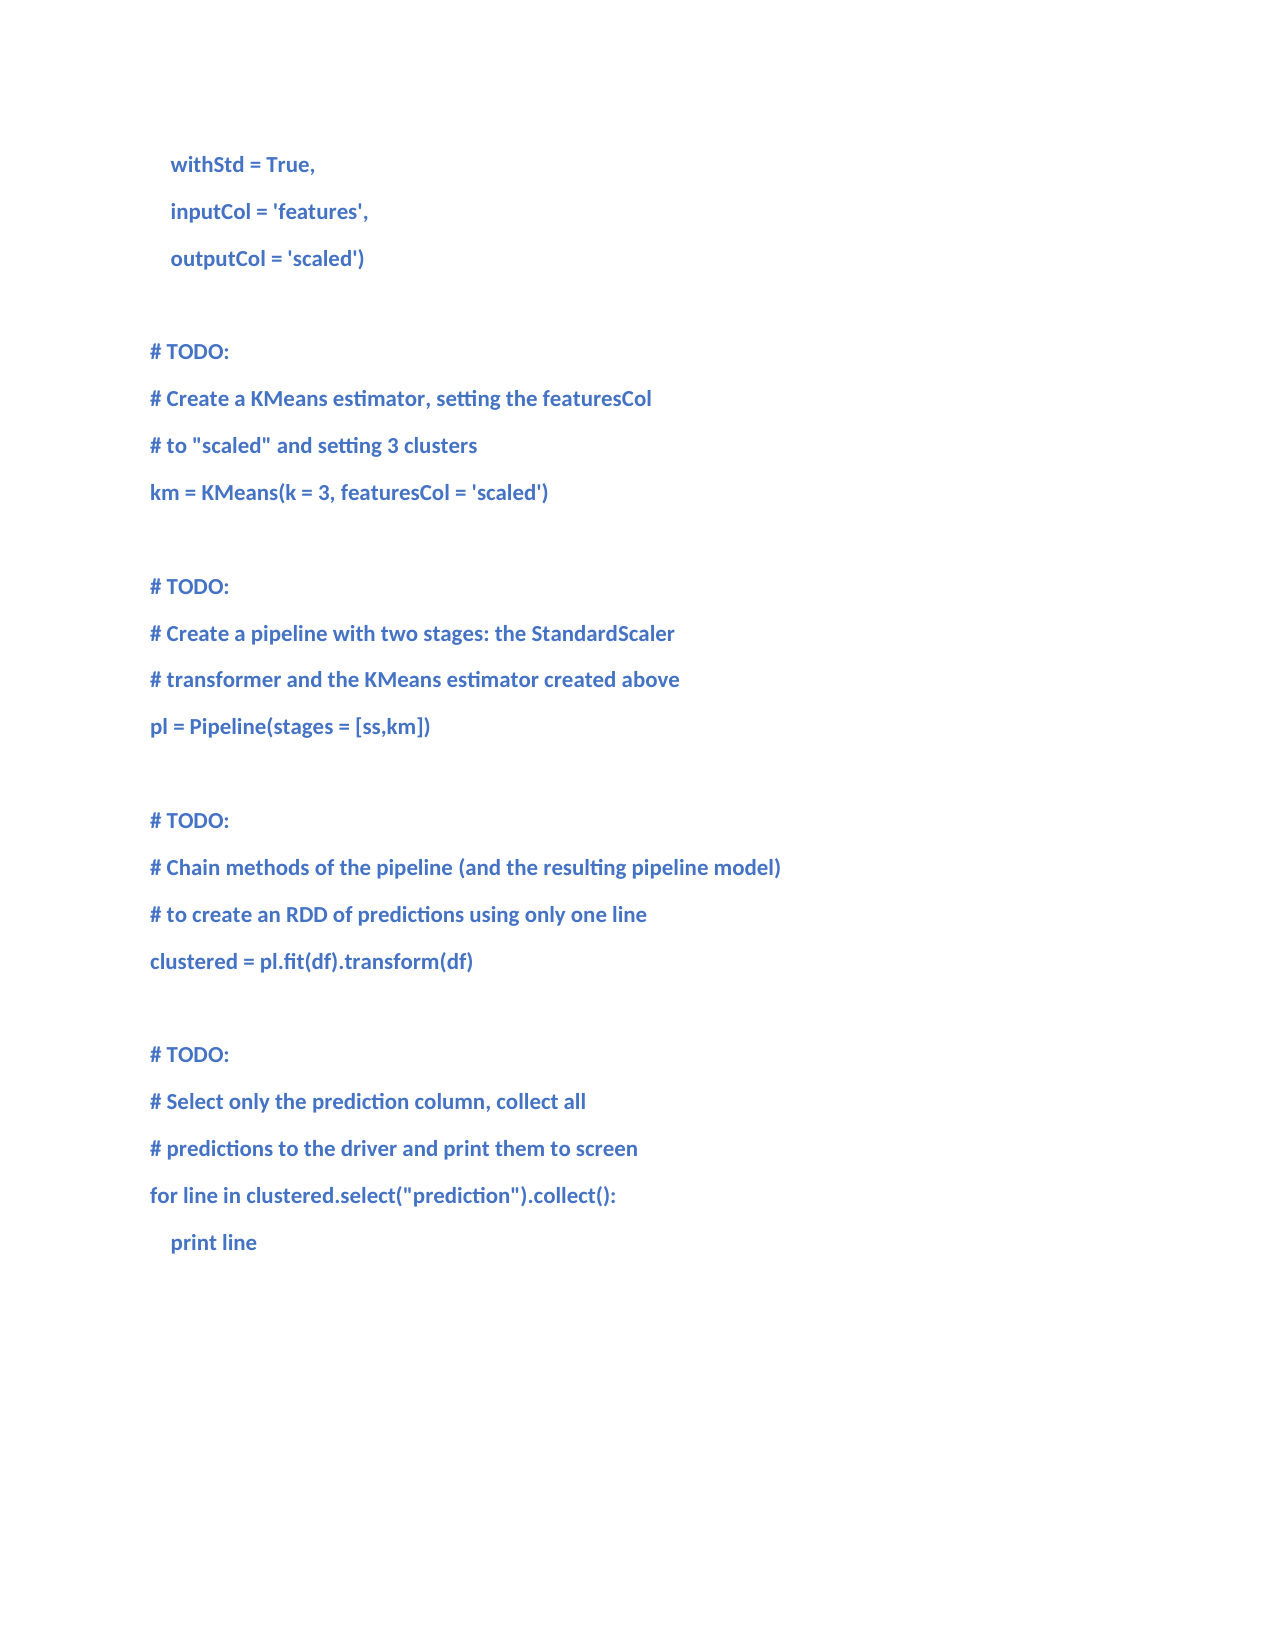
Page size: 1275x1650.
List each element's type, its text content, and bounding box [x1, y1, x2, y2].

text km = KMeans(k = 3, featuresCol = 'scaled') [150, 478, 1125, 506]
text # Create a KMeans estimator, setting the featuresCol [150, 384, 1125, 412]
text withStd = True, [150, 150, 1125, 178]
text # TODO: [150, 337, 1125, 366]
text # Chain methods of the pipeline (and the resulting pipeline model) [150, 853, 1125, 881]
text print line [150, 1228, 1125, 1256]
text # Select only the prediction column, collect all [150, 1087, 1125, 1116]
text clustered = pl.fit(df).transform(df) [150, 947, 1125, 975]
text # TODO: [150, 572, 1125, 600]
text for line in clustered.select("prediction").collect(): [150, 1181, 1125, 1209]
text # transformer and the KMeans estimator created above [150, 666, 1125, 694]
text # TODO: [150, 806, 1125, 834]
text # Create a pipeline with two stages: the StandardScaler [150, 619, 1125, 647]
text outputCol = 'scaled') [150, 244, 1125, 272]
text # TODO: [150, 1041, 1125, 1069]
text # to "scaled" and setting 3 clusters [150, 431, 1125, 459]
text inputCol = 'features', [150, 197, 1125, 225]
text # predictions to the driver and print them to screen [150, 1134, 1125, 1162]
text pl = Pipeline(stages = [ss,km]) [150, 712, 1125, 741]
text # to create an RDD of predictions using only one line [150, 900, 1125, 928]
